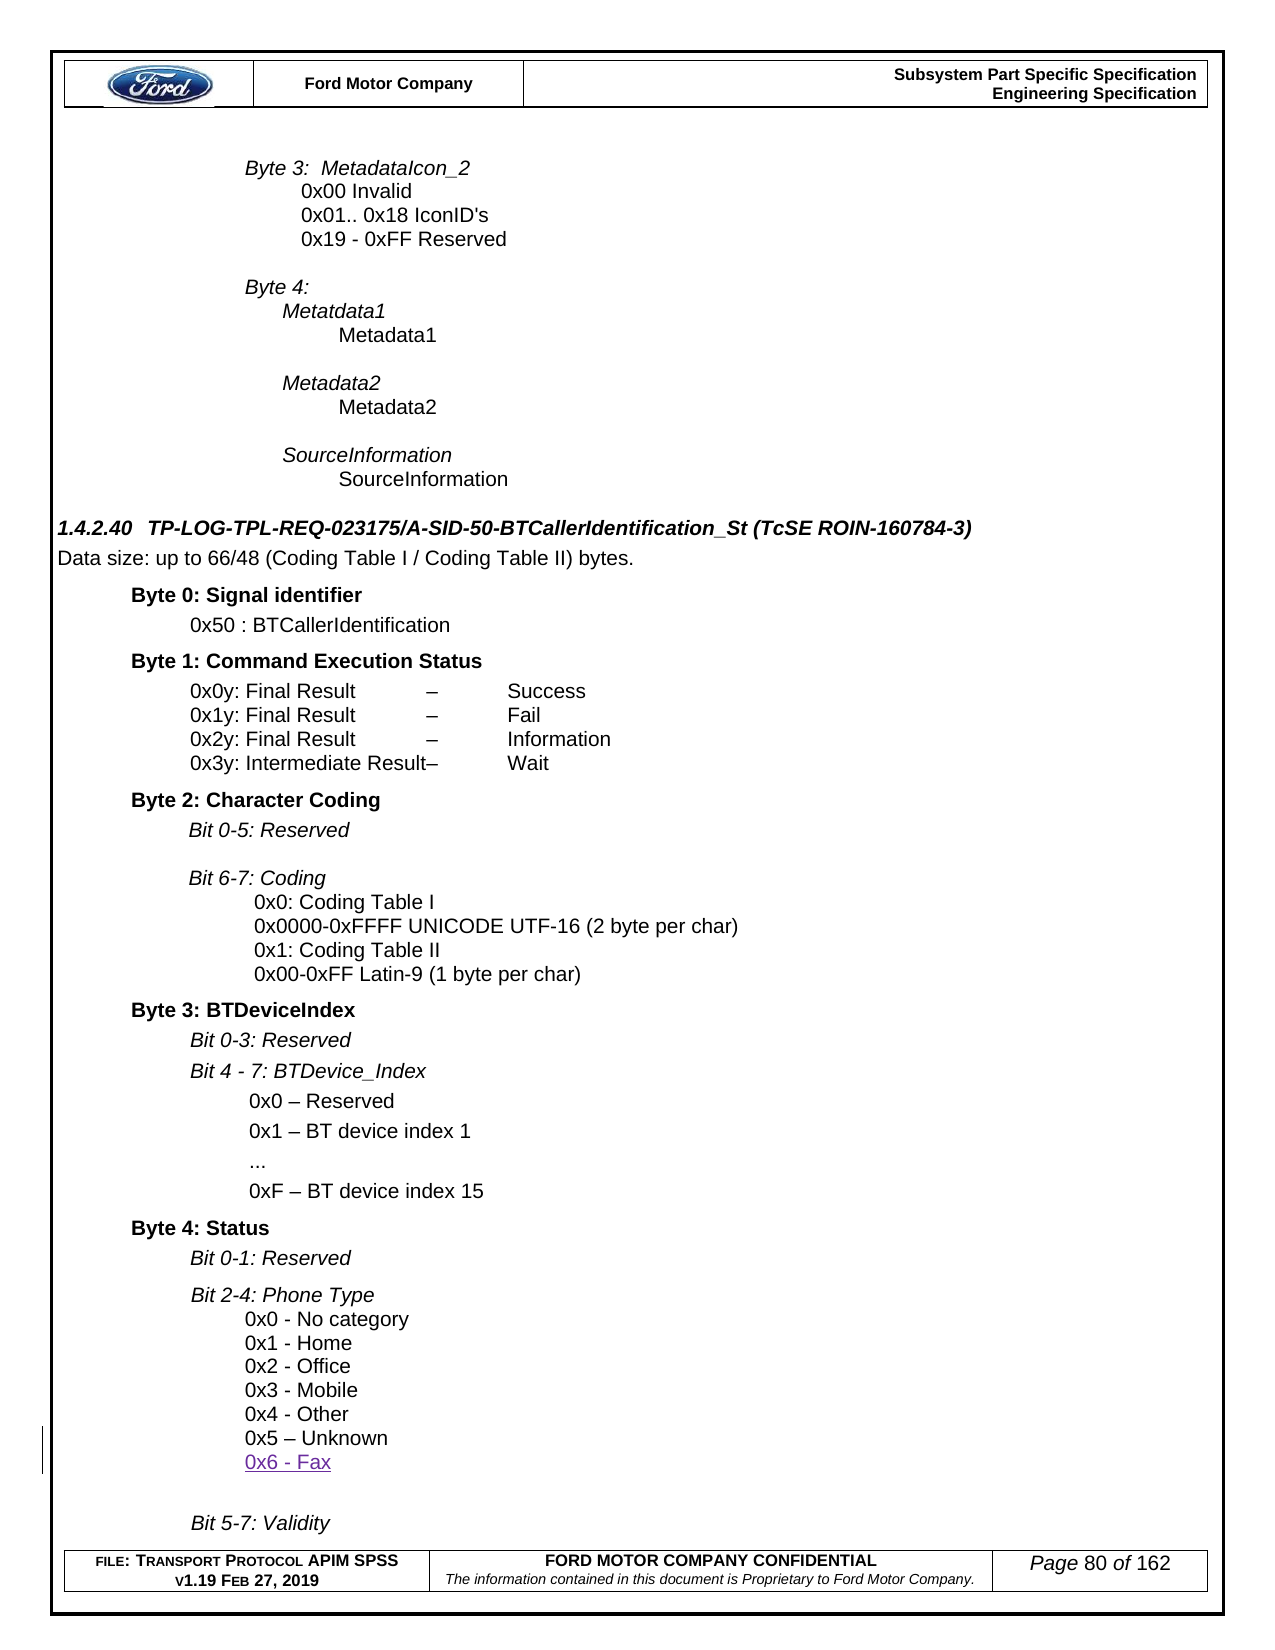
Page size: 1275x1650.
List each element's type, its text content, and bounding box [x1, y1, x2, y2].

text Bit 0-5: Reserved [188, 818, 1215, 842]
text 0x19 - 0xFF Reserved [301, 227, 1215, 251]
text 0xF – BT device index 15 [249, 1179, 1215, 1203]
text Byte 2: Character Coding [131, 788, 1215, 812]
text 0x0000-0xFFFF UNICODE UTF-16 (2 byte per char) [254, 914, 1215, 938]
text Byte 4: [244, 275, 1215, 299]
text Byte 3: BTDeviceIndex [131, 998, 1215, 1022]
text Data size: up to 66/48 (Coding Table I / Coding Table II) bytes. [57, 546, 1215, 570]
text 0x2 - Office [244, 1354, 1215, 1378]
text 0x00-0xFF Latin-9 (1 byte per char) [254, 962, 1215, 986]
text 0x50 : BTCallerIdentification [190, 613, 1215, 637]
text 0x2y: Final Result – Information [190, 727, 1215, 751]
text 0x0 - No category [244, 1306, 1215, 1330]
text Metadata1 [338, 323, 1215, 347]
text Byte 4: Status [131, 1216, 1215, 1240]
text Bit 4 - 7: BTDevice_Index [190, 1058, 1215, 1082]
text Bit 0-1: Reserved [190, 1246, 1215, 1270]
text Byte 1: Command Execution Status [131, 649, 1215, 673]
text Metatdata1 [282, 299, 1215, 323]
text Byte 0: Signal identifier [131, 582, 1215, 606]
subtitle TP-LOG-TPL-REQ-023175/A-SID-50-BTCallerIdentification_St (TcSE ROIN-160784-3) [57, 516, 1215, 540]
text 0x00 Invalid [301, 179, 1215, 203]
text Byte 3: MetadataIcon_2 [244, 155, 1215, 179]
text Bit 2-4: Phone Type [191, 1282, 1215, 1306]
text Bit 0-3: Reserved [190, 1028, 1215, 1052]
text 0x4 - Other [244, 1402, 1215, 1426]
text 0x1 - Home [244, 1330, 1215, 1354]
text 0x0 – Reserved [249, 1089, 1215, 1113]
text 0x3 - Mobile [244, 1378, 1215, 1402]
text 0x1: Coding Table II [254, 938, 1215, 962]
text 0x0y: Final Result – Success [190, 679, 1215, 703]
text 0x01.. 0x18 IconID's [301, 203, 1215, 227]
text 0x1y: Final Result – Fail [190, 703, 1215, 727]
text Bit 5-7: Validity [191, 1511, 1215, 1534]
text Bit 6-7: Coding [188, 866, 1215, 890]
picture [103, 61, 215, 107]
text SourceInformation [338, 467, 1215, 491]
text Metadata2 [338, 395, 1215, 419]
text SourceInformation [282, 443, 1215, 467]
text Metadata2 [282, 371, 1215, 395]
text 0x1 – BT device index 1 [249, 1119, 1215, 1143]
text 0x3y: Intermediate Result – Wait [190, 751, 1215, 775]
text 0x5 – Unknown [244, 1426, 1215, 1450]
text 0x0: Coding Table I [254, 890, 1215, 914]
text ... [249, 1149, 1215, 1173]
